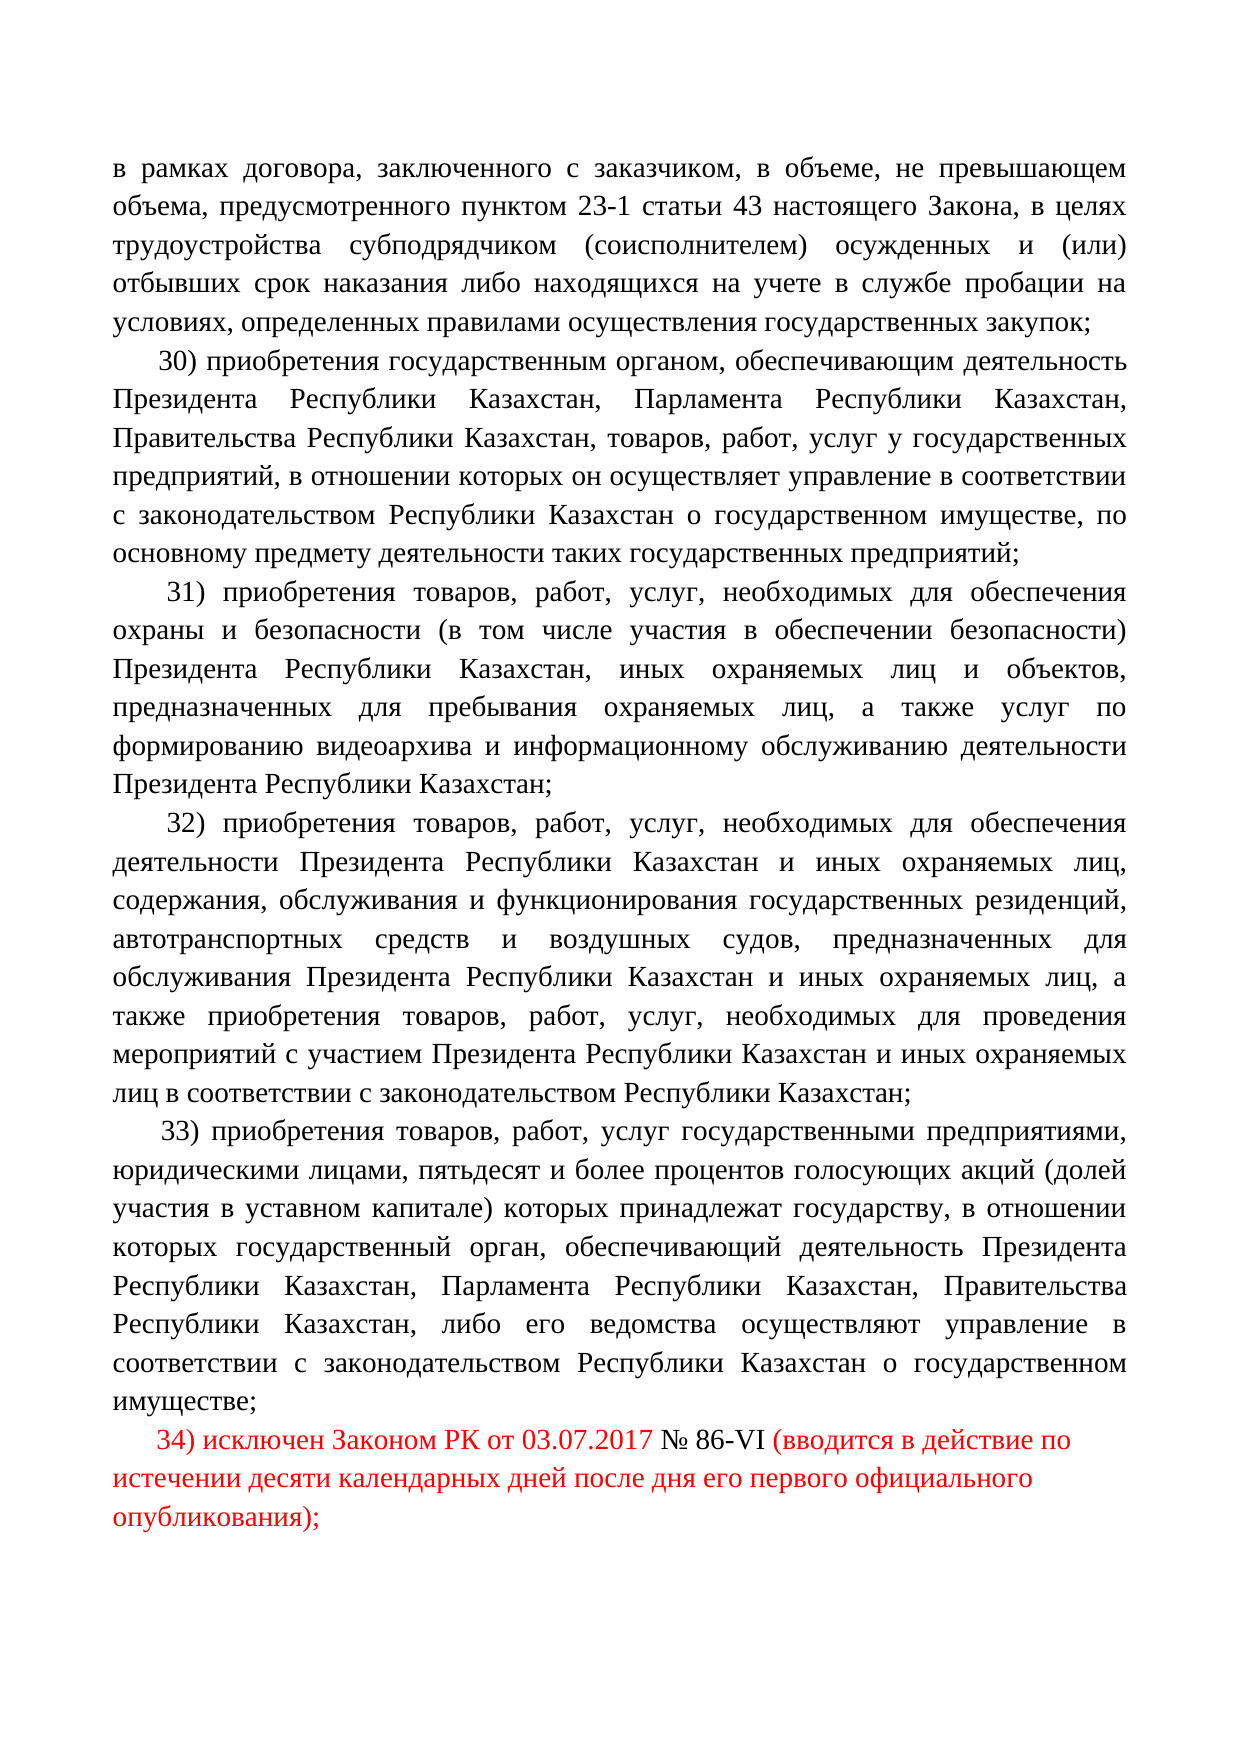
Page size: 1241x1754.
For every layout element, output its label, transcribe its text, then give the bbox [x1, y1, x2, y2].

text 31) приобретения товаров, работ, услуг, необходимых для обеспечения охраны и безопасности (в том числе участия в обеспечении безопасности) Президента Республики Казахстан, иных охраняемых лиц и объектов, предназначенных для пребывания охраняемых лиц, а также услуг по формированию видеоархива и информационному обслуживанию деятельности Президента Республики Казахстан; [112, 574, 1128, 800]
text 32) приобретения товаров, работ, услуг, необходимых для обеспечения деятельности Президента Республики Казахстан и иных охраняемых лиц, содержания, обслуживания и функционирования государственных резиденций, автотранспортных средств и воздушных судов, предназначенных для обслуживания Президента Республики Казахстан и иных охраняемых лиц, а также приобретения товаров, работ, услуг, необходимых для проведения мероприятий с участием Президента Республики Казахстан и иных охраняемых лиц в соответствии с законодательством Республики Казахстан; [112, 805, 1128, 1108]
text 30) приобретения государственным органом, обеспечивающим деятельность Президента Республики Казахстан, Парламента Республики Казахстан, Правительства Республики Казахстан, товаров, работ, услуг у государственных предприятий, в отношении которых он осуществляет управление в соответствии с законодательством Республики Казахстан о государственном имуществе, по основному предмету деятельности таких государственных предприятий; [112, 343, 1128, 569]
